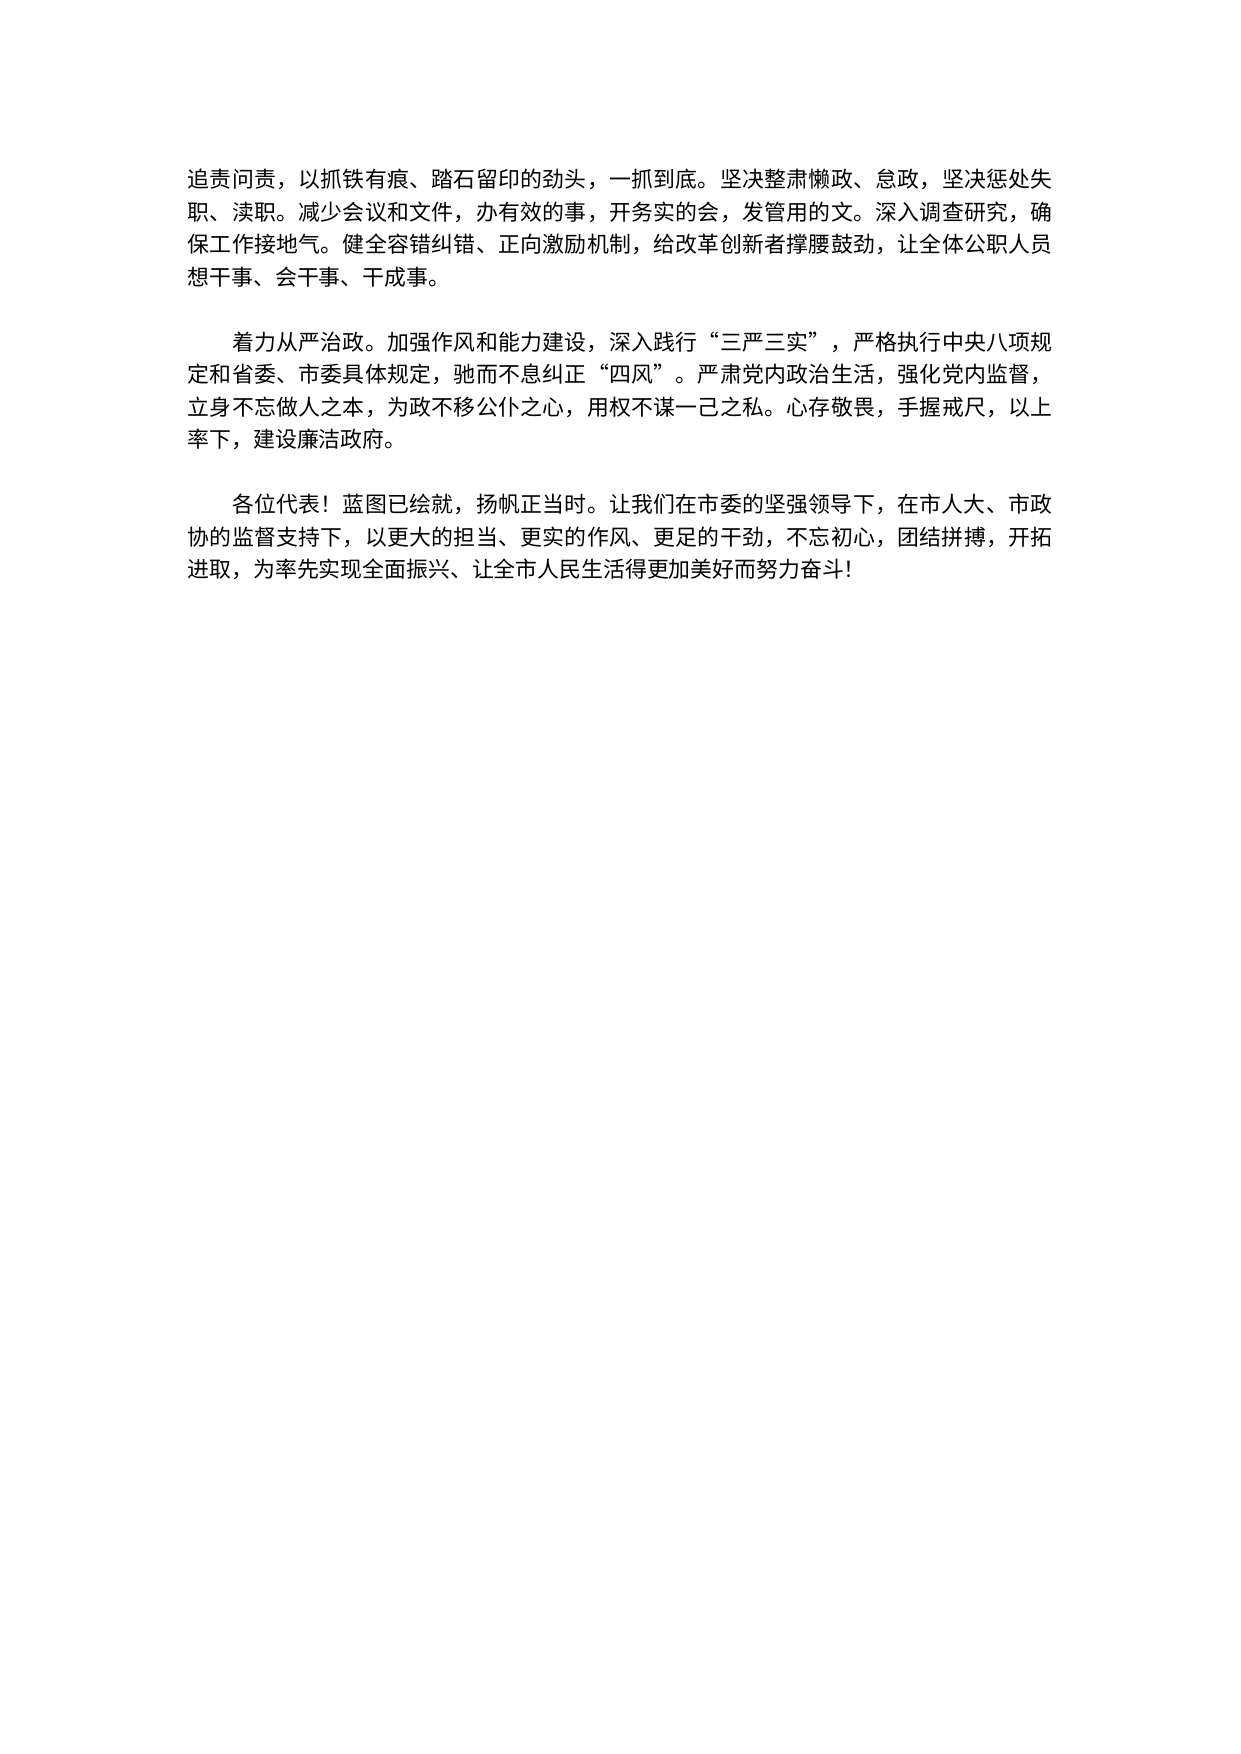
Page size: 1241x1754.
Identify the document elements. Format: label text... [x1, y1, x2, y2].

text 各位代表！蓝图已绘就，扬帆正当时。让我们在市委的坚强领导下，在市人大、市政协的监督支持下，以更大的担当、更实的作风、更足的干劲，不忘初心，团结拼搏，开拓进取，为率先实现全面振兴、让全市人民生活得更加美好而努力奋斗！ [187, 487, 1053, 584]
text 着力从严治政。加强作风和能力建设，深入践行“三严三实”，严格执行中央八项规定和省委、市委具体规定，驰而不息纠正“四风”。严肃党内政治生活，强化党内监督，立身不忘做人之本，为政不移公仆之心，用权不谋一己之私。心存敬畏，手握戒尺，以上率下，建设廉洁政府。 [187, 324, 1053, 454]
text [187, 162, 1053, 292]
